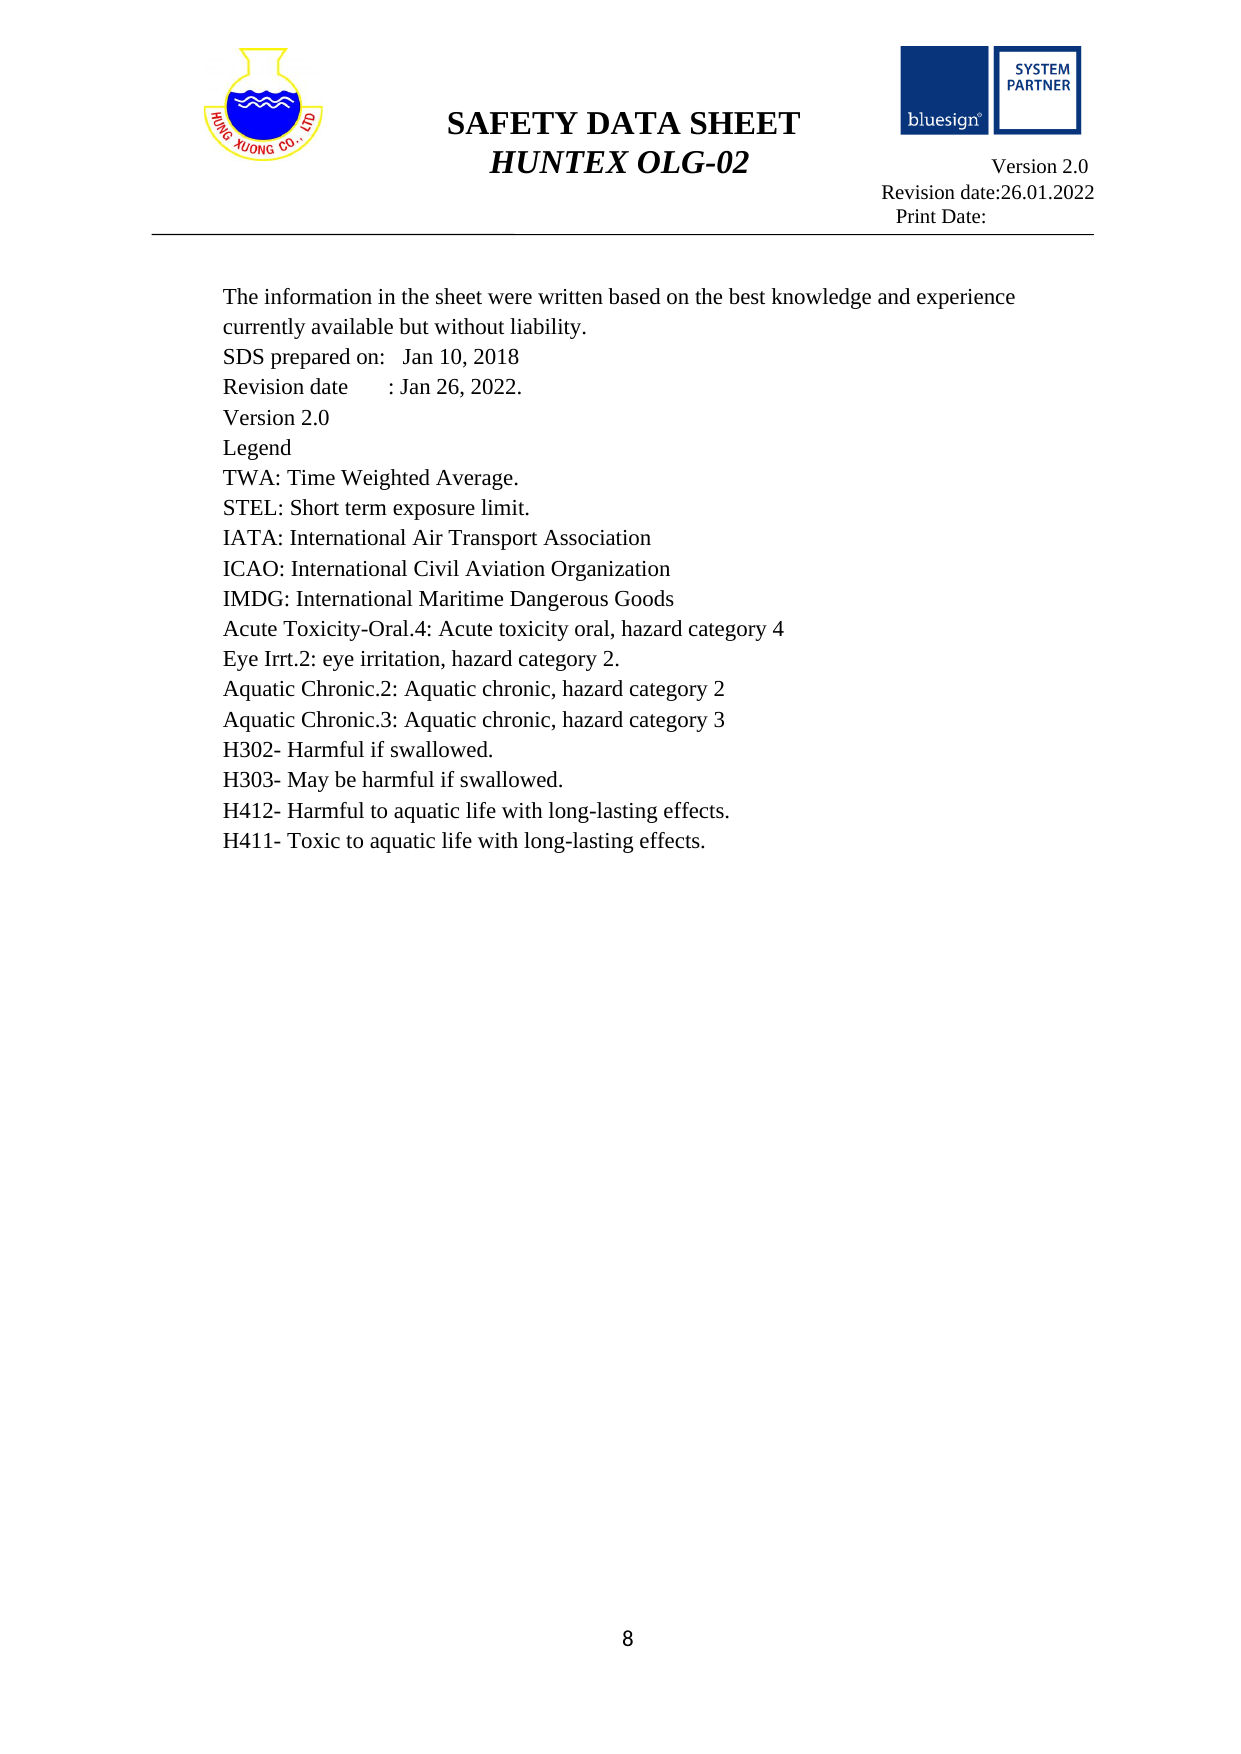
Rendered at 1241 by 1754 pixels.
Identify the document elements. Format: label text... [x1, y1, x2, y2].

text STEL: Short term exposure limit. [148, 494, 1107, 521]
text Aquatic Chronic.3: Aquatic chronic, hazard category 3 [148, 706, 1107, 732]
text Version 2.0 [148, 404, 1107, 430]
text H303- May be harmful if swallowed. [148, 766, 1107, 793]
text SDS prepared on: Jan 10, 2018 [148, 343, 1107, 369]
text H412- Harmful to aquatic life with long-lasting effects. [148, 797, 1107, 823]
text currently available but without liability. [223, 313, 1107, 339]
text Acute Toxicity-Oral.4: Acute toxicity oral, hazard category 4 [148, 615, 1107, 641]
text H302- Harmful if swallowed. [148, 736, 1107, 763]
text IMDG: International Maritime Dangerous Goods [148, 585, 1107, 611]
text The information in the sheet were written based on the best knowledge and experience [223, 283, 1107, 309]
text Legend [148, 434, 1107, 460]
text Aquatic Chronic.2: Aquatic chronic, hazard category 2 [148, 676, 1107, 702]
text ICAO: International Civil Aviation Organization [148, 555, 1107, 581]
picture [900, 46, 1082, 135]
text H411- Toxic to aquatic life with long-lasting effects. [148, 827, 1107, 853]
text Eye Irrt.2: eye irritation, hazard category 2. [148, 645, 1107, 672]
text IATA: International Air Transport Association [148, 524, 1107, 551]
text Revision date : Jan 26, 2022. [148, 373, 1107, 400]
picture [203, 48, 323, 161]
text TWA: Time Weighted Average. [148, 464, 1107, 490]
